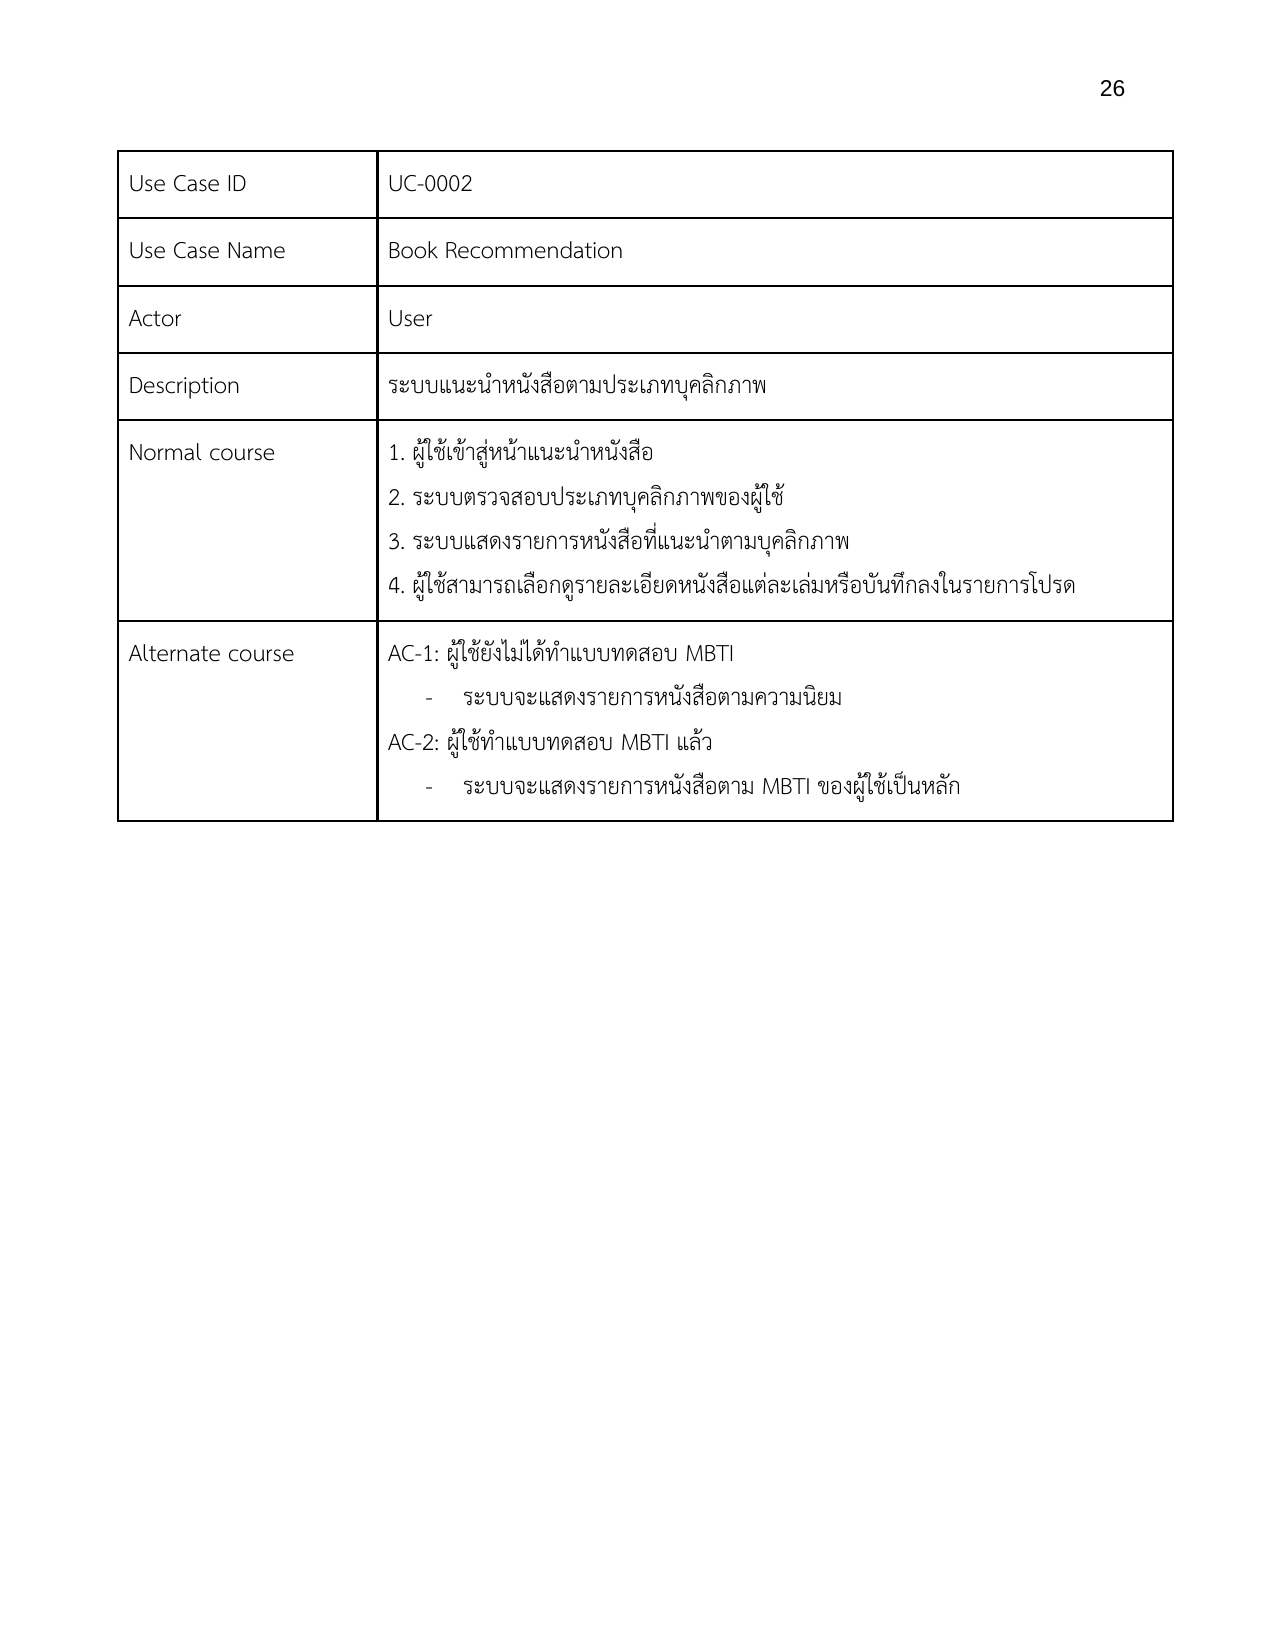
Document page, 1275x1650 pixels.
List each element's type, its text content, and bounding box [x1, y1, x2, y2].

table_cell User [379, 287, 1172, 352]
table_cell Alternate course [119, 622, 376, 820]
table_header UC-0002 [379, 152, 1172, 217]
table_cell Book Recommendation [379, 219, 1172, 284]
table_cell ระบบแนะนำหนังสือตามประเภทบุคลิกภาพ [379, 354, 1172, 419]
table_cell Actor [119, 287, 376, 352]
table_header Use Case ID [119, 152, 376, 217]
table_cell Use Case Name [119, 219, 376, 284]
table_cell AC-1: ผู้ใช้ยังไม่ได้ทำแบบทดสอบ MBTI ระบบจะแสดงรายการหนังสือตามความนิยม AC-2: ผู้ใช้ทำแบบทดสอบ MBTI แล้ว ระบบจะแสดงรายการหนังสือตาม MBTI ของผู้ใช้เป็นหลัก [379, 622, 1172, 820]
table_cell 1. ผู้ใช้เข้าสู่หน้าแนะนำหนังสือ 2. ระบบตรวจสอบประเภทบุคลิกภาพของผู้ใช้ 3. ระบบแสดงรายการหนังสือที่แนะนำตามบุคลิกภาพ 4. ผู้ใช้สามารถเลือกดูรายละเอียดหนังสือแต่ละเล่มหรือบันทึกลงในรายการโปรด [379, 421, 1172, 619]
table_cell Normal course [119, 421, 376, 619]
table_cell Description [119, 354, 376, 419]
